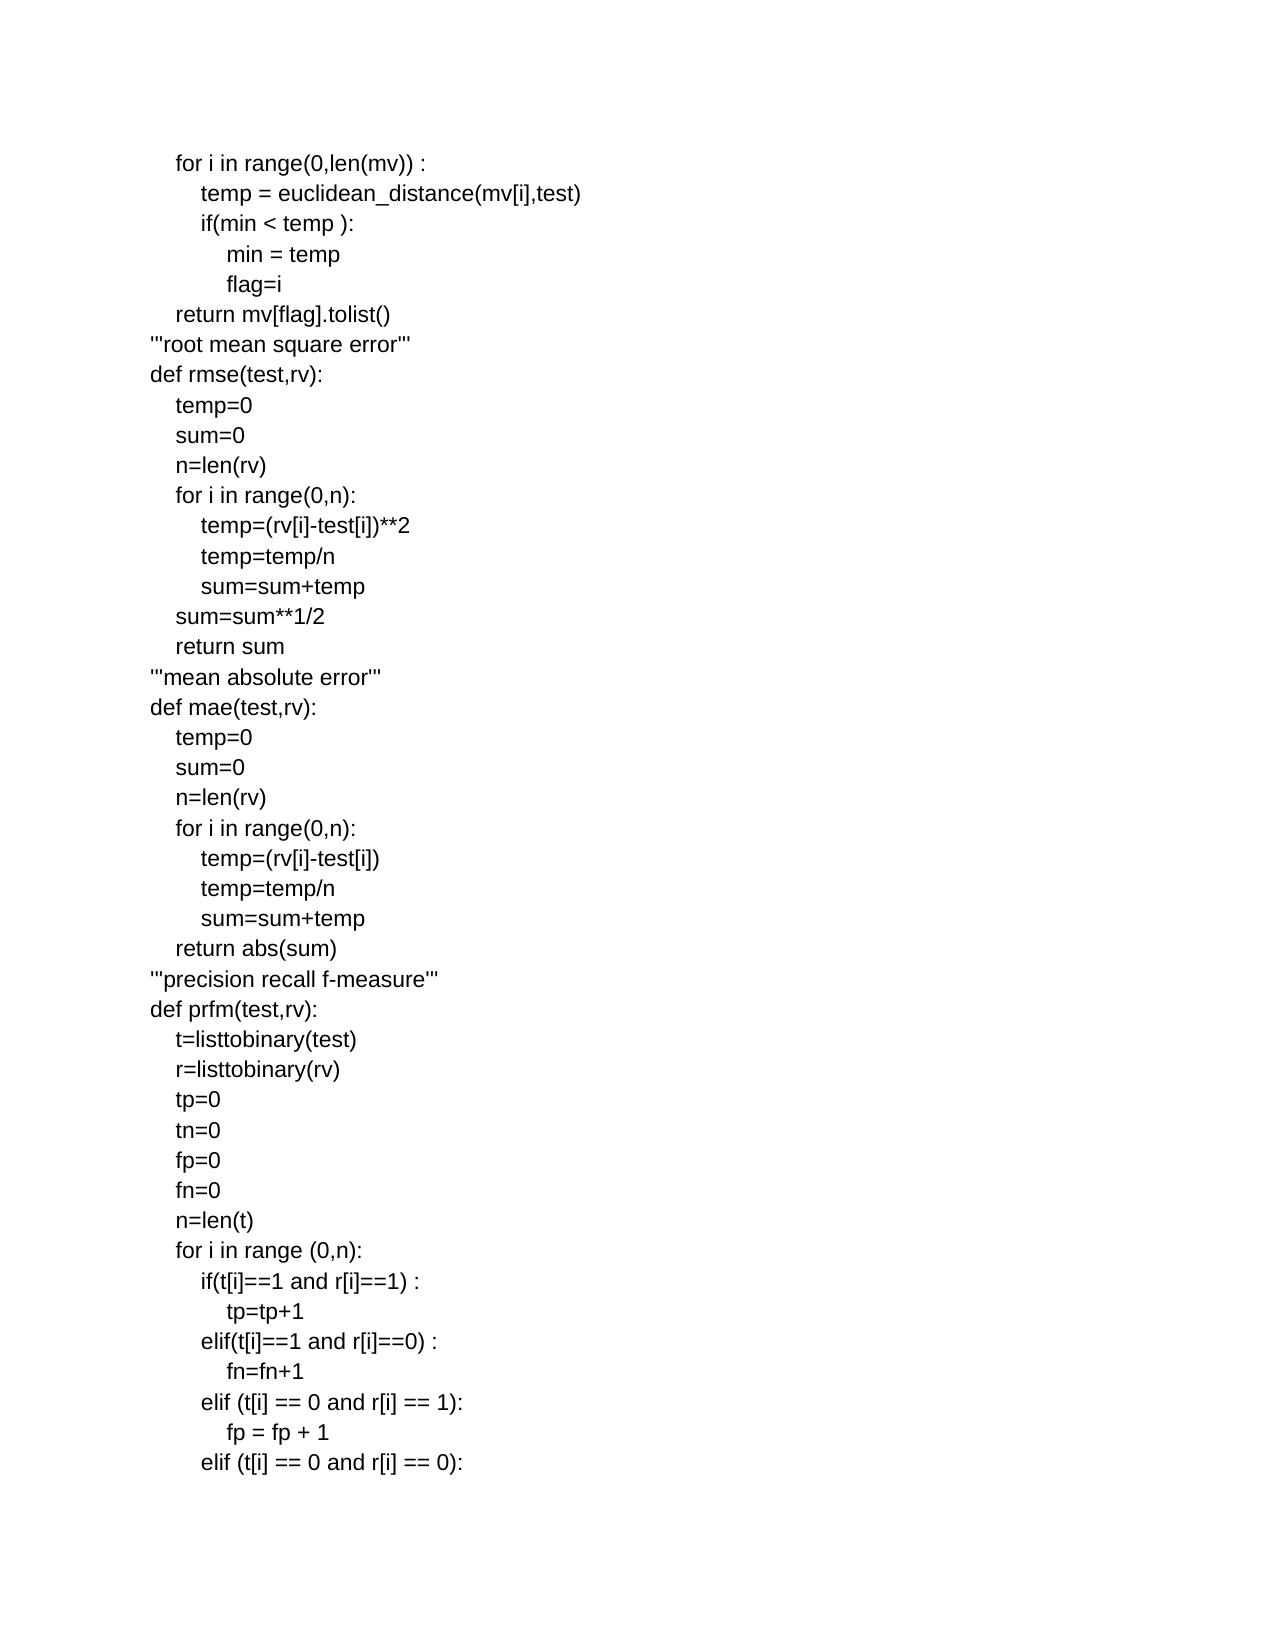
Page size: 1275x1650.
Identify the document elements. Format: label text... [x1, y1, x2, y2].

text if(min < temp ): [150, 210, 1125, 237]
text n=len(rv) [150, 784, 1125, 811]
text temp=(rv[i]-test[i]) [150, 845, 1125, 871]
text tp=tp+1 [150, 1298, 1125, 1324]
text def mae(test,rv): [150, 694, 1125, 720]
text sum=0 [150, 422, 1125, 448]
text fp=0 [150, 1147, 1125, 1173]
text sum=sum+temp [150, 573, 1125, 599]
text fn=fn+1 [150, 1358, 1125, 1385]
text def rmse(test,rv): [150, 361, 1125, 388]
text temp=0 [150, 724, 1125, 750]
text if(t[i]==1 and r[i]==1) : [150, 1268, 1125, 1294]
text sum=0 [150, 754, 1125, 781]
text temp=temp/n [150, 543, 1125, 569]
text n=len(t) [150, 1207, 1125, 1234]
text t=listtobinary(test) [150, 1026, 1125, 1052]
text elif (t[i] == 0 and r[i] == 1): [150, 1388, 1125, 1415]
text tn=0 [150, 1117, 1125, 1143]
text sum=sum**1/2 [150, 603, 1125, 629]
text temp=temp/n [150, 875, 1125, 901]
text '''root mean square error''' [150, 331, 1125, 358]
text return mv[flag].tolist() [150, 301, 1125, 327]
text return abs(sum) [150, 935, 1125, 962]
text fp = fp + 1 [150, 1419, 1125, 1445]
text temp = euclidean_distance(mv[i],test) [150, 180, 1125, 207]
text elif (t[i] == 0 and r[i] == 0): [150, 1449, 1125, 1475]
text temp=(rv[i]-test[i])**2 [150, 512, 1125, 539]
text fn=0 [150, 1177, 1125, 1203]
text for i in range(0,len(mv)) : [150, 150, 1125, 176]
text return sum [150, 633, 1125, 660]
text sum=sum+temp [150, 905, 1125, 932]
text '''precision recall f-measure''' [150, 966, 1125, 992]
text tp=0 [150, 1086, 1125, 1113]
text '''mean absolute error''' [150, 663, 1125, 690]
text flag=i [150, 271, 1125, 297]
text min = temp [150, 241, 1125, 267]
text elif(t[i]==1 and r[i]==0) : [150, 1328, 1125, 1354]
text n=len(rv) [150, 452, 1125, 478]
text def prfm(test,rv): [150, 996, 1125, 1022]
text for i in range (0,n): [150, 1237, 1125, 1264]
text r=listtobinary(rv) [150, 1056, 1125, 1083]
text for i in range(0,n): [150, 482, 1125, 509]
text temp=0 [150, 392, 1125, 418]
text for i in range(0,n): [150, 814, 1125, 841]
